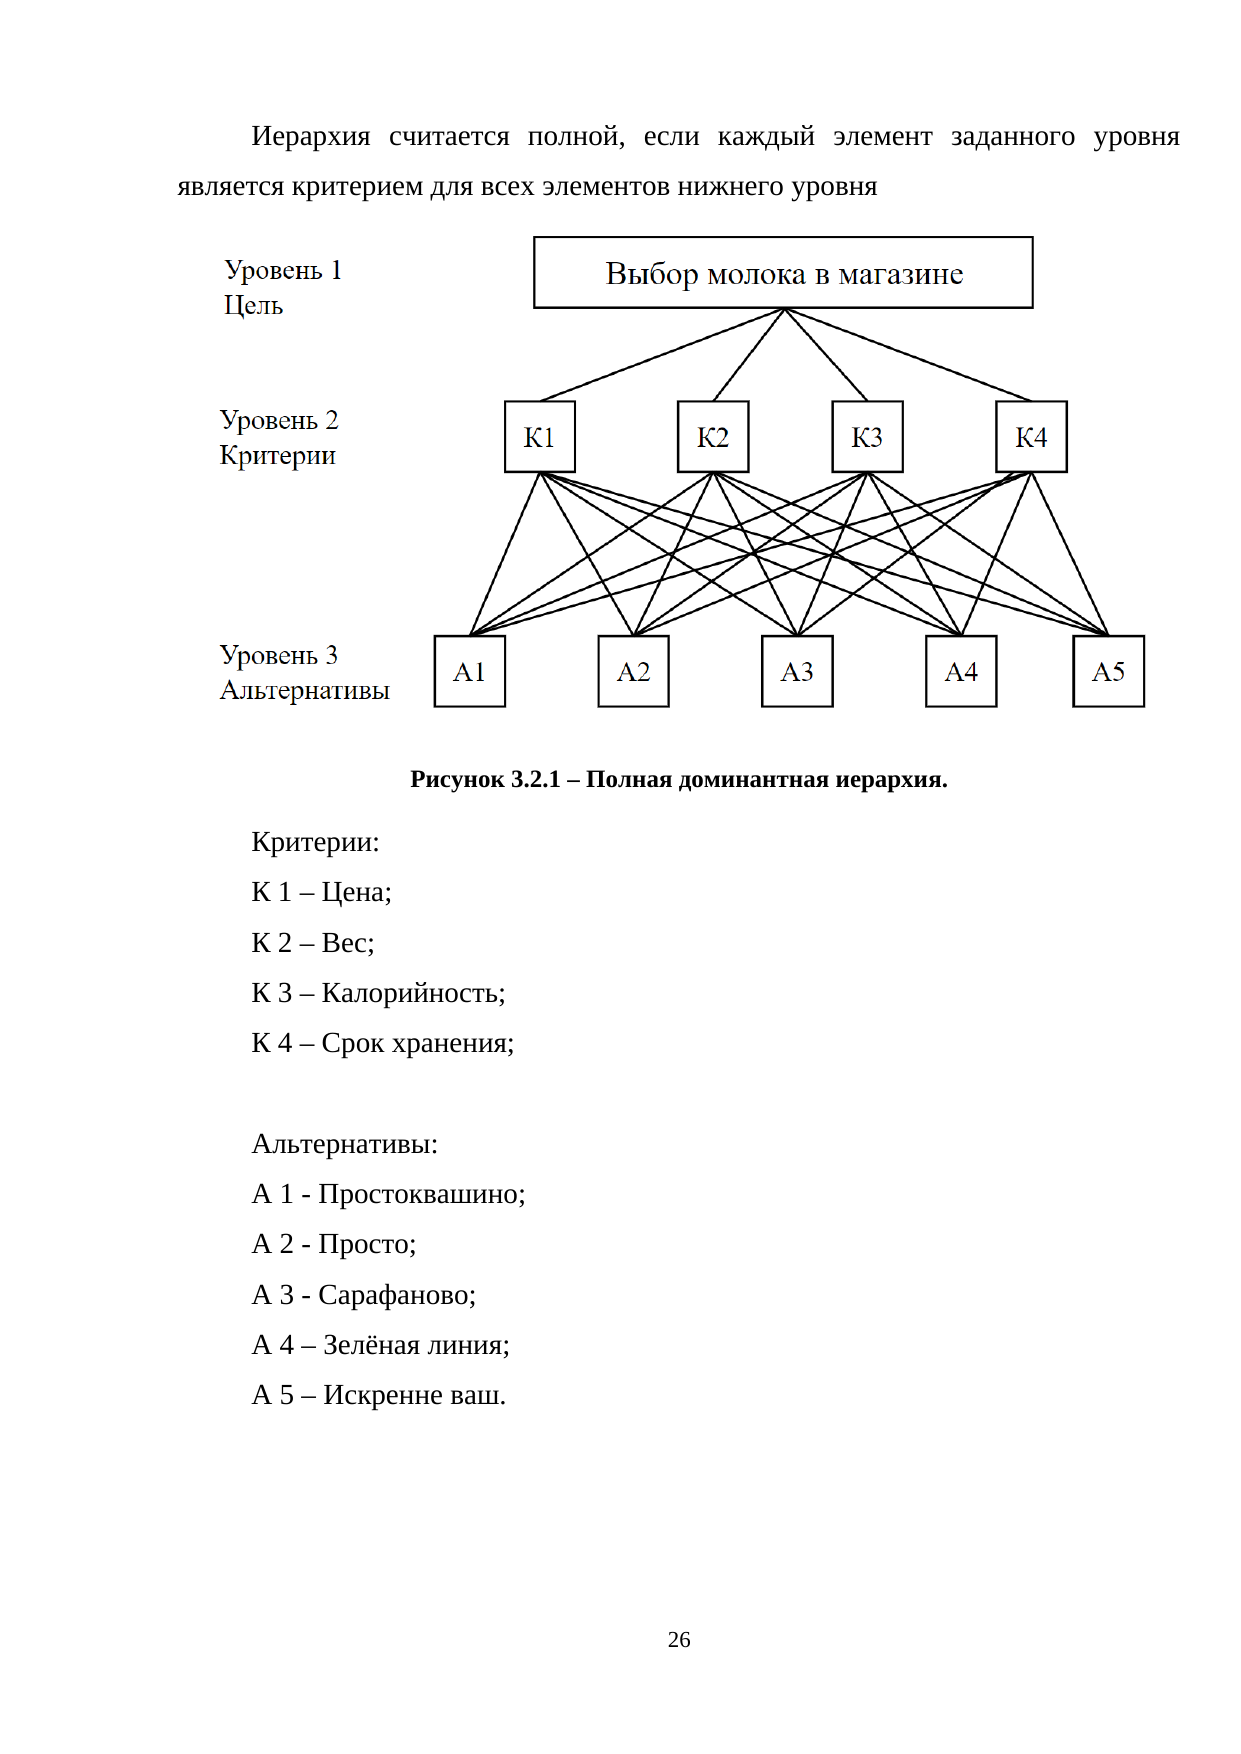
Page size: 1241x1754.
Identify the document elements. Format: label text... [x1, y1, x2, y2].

picture [177, 218, 1182, 752]
text Рисунок 3.2.1 – Полная доминантная иерархия. [177, 764, 1181, 793]
text А 4 – Зелёная линия; [177, 1327, 1181, 1361]
text А 1 - Простоквашино; [177, 1176, 1181, 1210]
text А 5 – Искренне ваш. [177, 1377, 1181, 1411]
text К 3 – Калорийность; [177, 975, 1181, 1008]
text А 3 - Сарафаново; [177, 1277, 1181, 1310]
text Альтернативы: [177, 1126, 1181, 1159]
text Иерархия считается полной, если каждый элемент заданного уровня является критерием для всех элементов нижнего уровня [177, 118, 1181, 202]
text К 2 – Вес; [177, 925, 1181, 958]
text К 4 – Срок хранения; [177, 1025, 1181, 1059]
text Критерии: [177, 824, 1181, 858]
text А 2 - Просто; [177, 1227, 1181, 1260]
text К 1 – Цена; [177, 874, 1181, 908]
